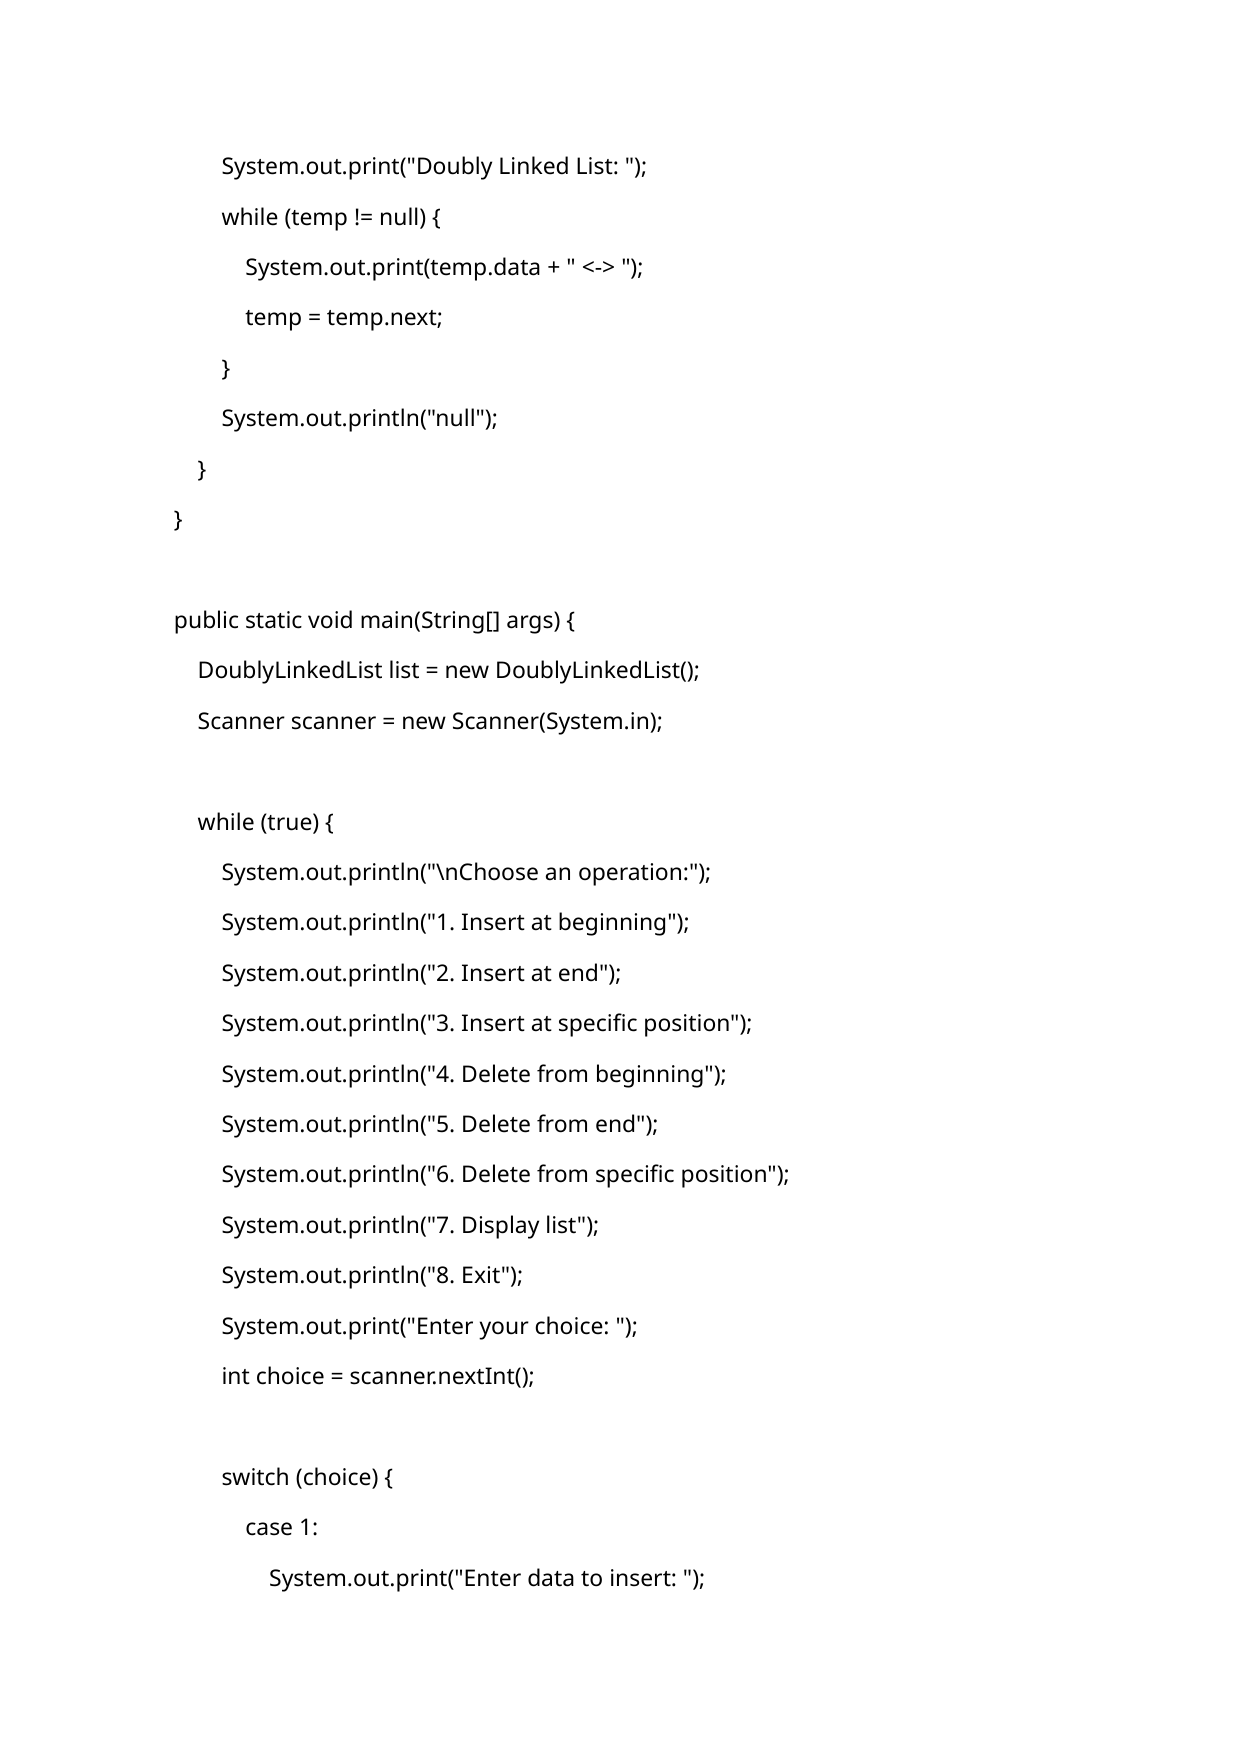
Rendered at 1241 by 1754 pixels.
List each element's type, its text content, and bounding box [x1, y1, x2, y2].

text System.out.println("8. Exit"); [150, 1259, 1090, 1290]
text System.out.println("6. Delete from specific position"); [150, 1158, 1090, 1189]
text } [150, 452, 1090, 484]
text System.out.println("7. Display list"); [150, 1209, 1090, 1240]
text public static void main(String[] args) { [150, 604, 1090, 635]
text Scanner scanner = new Scanner(System.in); [150, 704, 1090, 736]
text System.out.println("5. Delete from end"); [150, 1108, 1090, 1139]
text temp = temp.next; [150, 301, 1090, 332]
text System.out.println("4. Delete from beginning"); [150, 1057, 1090, 1089]
text } [150, 352, 1090, 383]
text System.out.print("Enter your choice: "); [150, 1309, 1090, 1341]
text System.out.println("3. Insert at specific position"); [150, 1007, 1090, 1038]
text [150, 1562, 1090, 1593]
text case 1: [150, 1511, 1090, 1542]
text System.out.print(temp.data + " <-> "); [150, 251, 1090, 282]
text DoublyLinkedList list = new DoublyLinkedList(); [150, 654, 1090, 685]
text System.out.println("\nChoose an operation:"); [150, 856, 1090, 887]
text System.out.print("Doubly Linked List: "); [150, 150, 1090, 181]
text System.out.println("2. Insert at end"); [150, 957, 1090, 988]
text switch (choice) { [150, 1461, 1090, 1492]
text System.out.println("null"); [150, 402, 1090, 433]
text System.out.println("1. Insert at beginning"); [150, 906, 1090, 937]
text while (temp != null) { [150, 200, 1090, 232]
text while (true) { [150, 805, 1090, 837]
text int choice = scanner.nextInt(); [150, 1360, 1090, 1391]
text } [150, 503, 1090, 534]
